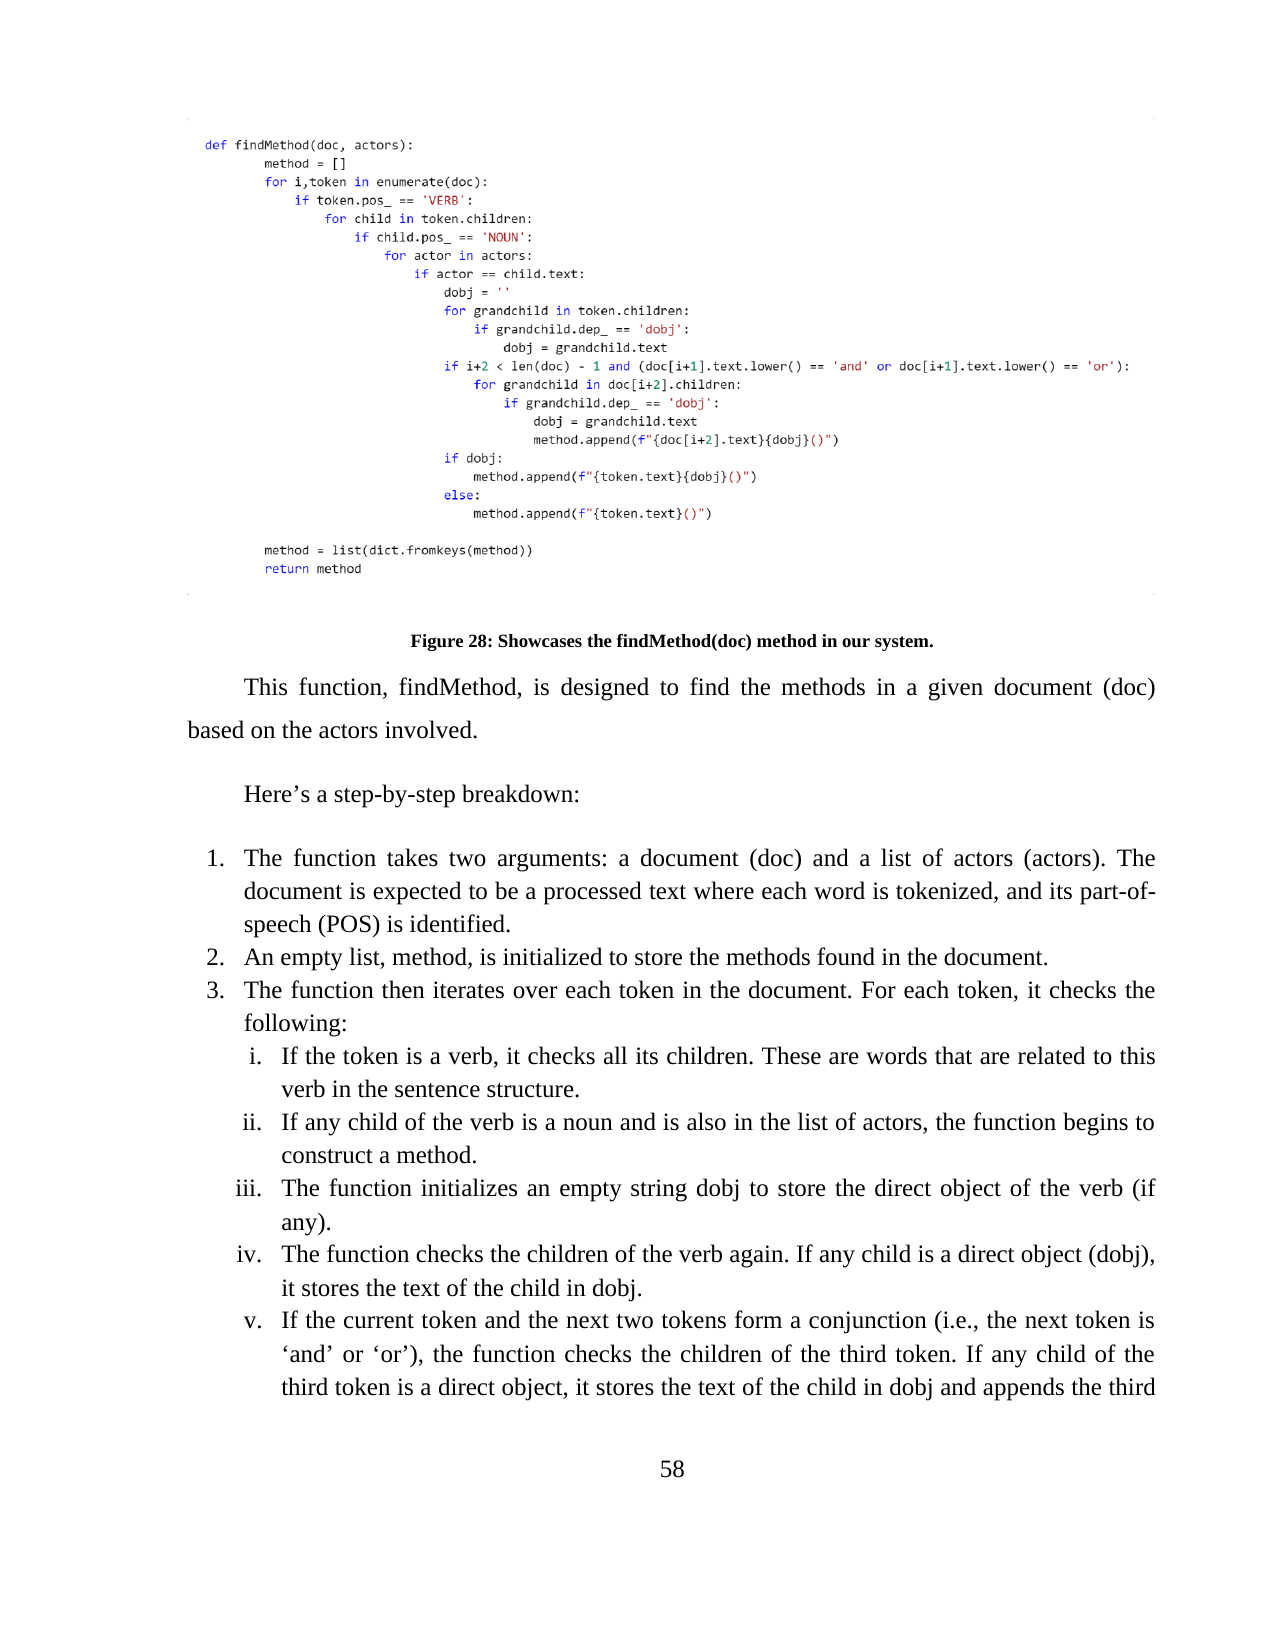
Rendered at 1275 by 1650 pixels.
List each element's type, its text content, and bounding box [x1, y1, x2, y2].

list The function takes two arguments: a document (doc) and a list of actors (actors). The document is expected to be a processed text where each word is tokenized, and its part-of-speech (POS) is identified. [206, 843, 1157, 938]
text Here’s a step-by-step breakdown: [187, 779, 1157, 808]
list The function checks the children of the verb again. If any child is a direct object (dobj), it stores the text of the child in dobj. [262, 1239, 1157, 1301]
text Figure 28: Showcases the findMethod(doc) method in our system. [187, 630, 1157, 651]
list If any child of the verb is a noun and is also in the list of actors, the function begins to construct a method. [262, 1107, 1157, 1169]
text This function, findMethod, is designed to find the methods in a given document (doc) based on the actors involved. [187, 672, 1157, 744]
picture [187, 118, 1155, 595]
list The function then iterates over each token in the document. For each token, it checks the following: [206, 975, 1157, 1037]
list If the token is a verb, it checks all its children. These are words that are related to this verb in the sentence structure. [262, 1041, 1157, 1103]
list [262, 1306, 1157, 1400]
list The function initializes an empty string dobj to store the direct object of the verb (if any). [262, 1173, 1157, 1235]
list An empty list, method, is initialized to store the methods found in the document. [206, 942, 1157, 971]
